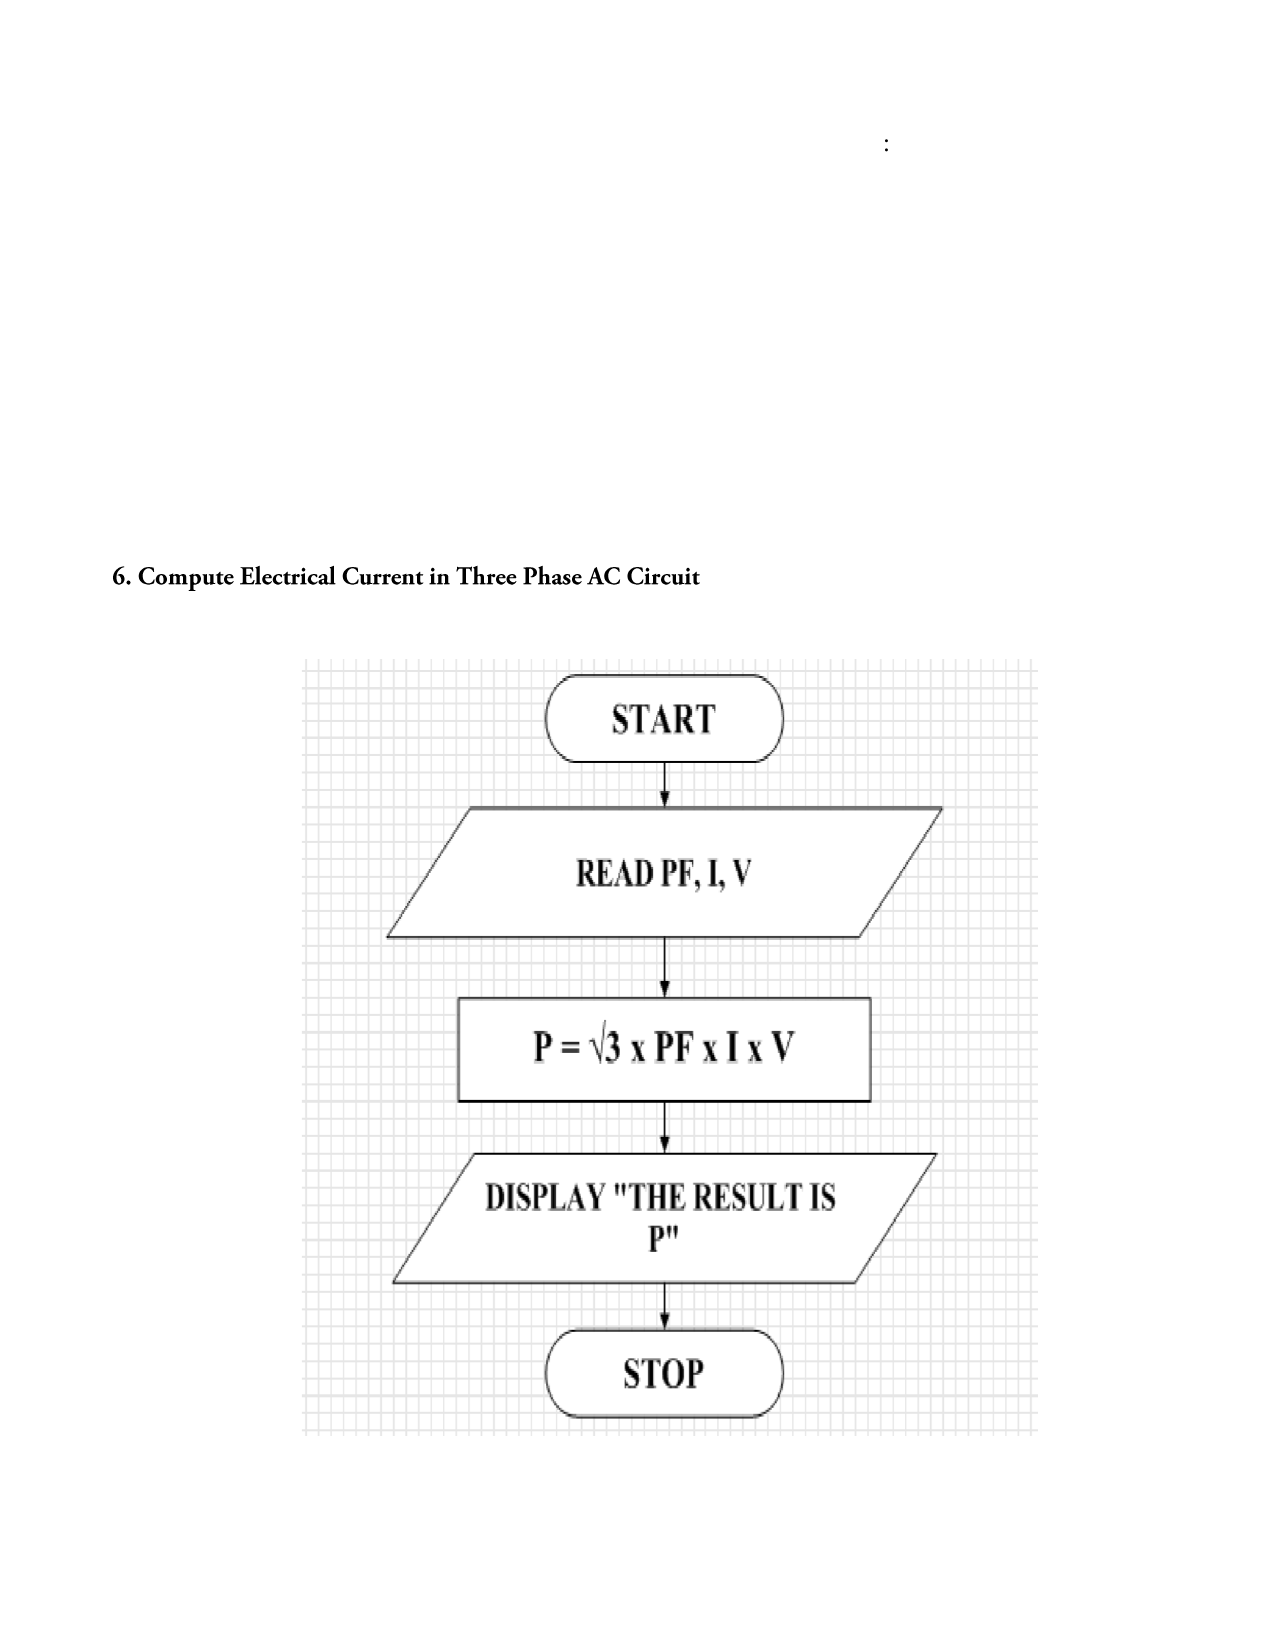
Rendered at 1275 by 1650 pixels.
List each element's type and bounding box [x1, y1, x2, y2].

picture [112, 561, 710, 592]
picture [301, 659, 1038, 1436]
